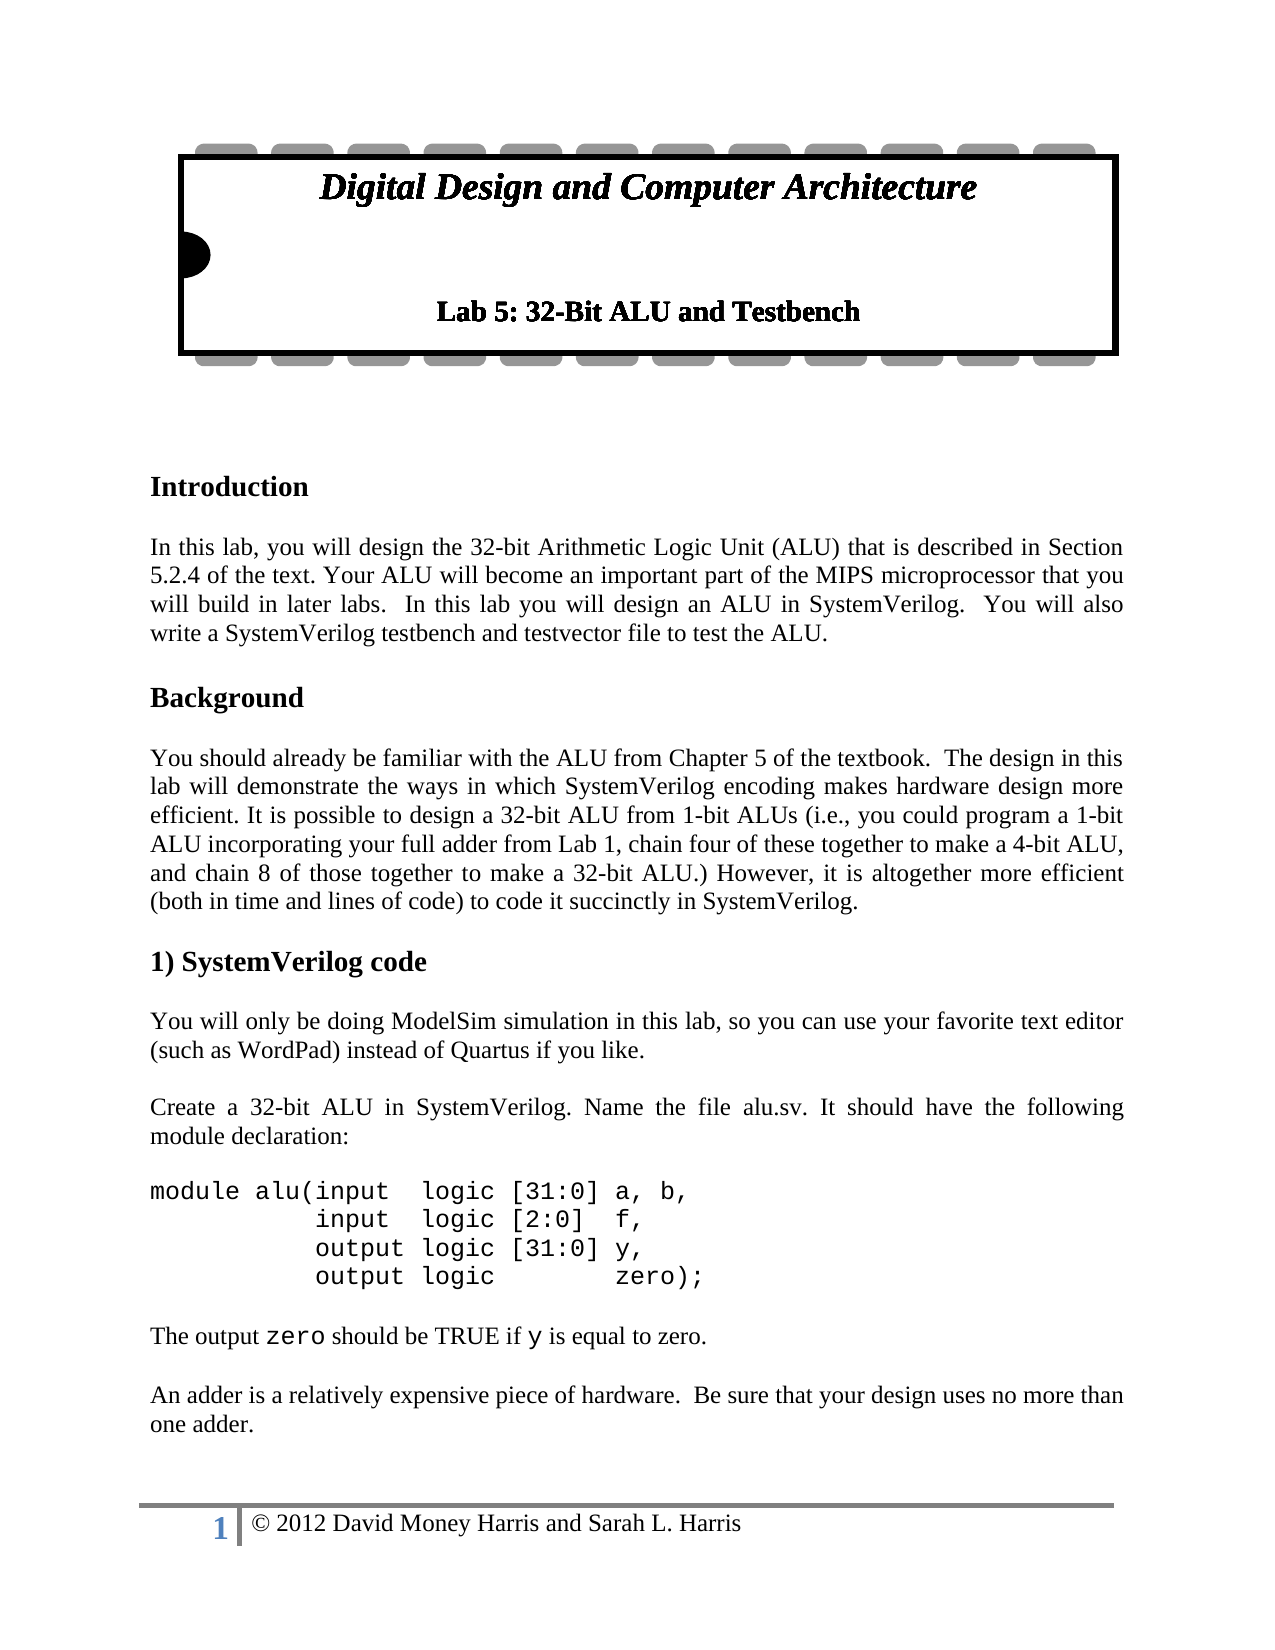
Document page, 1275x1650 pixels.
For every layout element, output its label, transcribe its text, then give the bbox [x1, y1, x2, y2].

text output logic [31:0] y, [150, 1235, 1125, 1264]
text output logic zero); [150, 1264, 1125, 1292]
text You will only be doing ModelSim simulation in this lab, so you can use your favorite text editor (such as WordPad) instead of Quartus if you like. [150, 1006, 1125, 1064]
text Background [150, 680, 1125, 714]
text An adder is a relatively expensive piece of hardware. Be sure that your design uses no more than one adder. [150, 1380, 1125, 1438]
text The output zero should be TRUE if y is equal to zero. [150, 1321, 1125, 1352]
text Introduction [150, 469, 1125, 503]
text 1) SystemVerilog code [150, 944, 1125, 977]
text Create a 32-bit ALU in SystemVerilog. Name the file alu.sv. It should have the following module declaration: [150, 1092, 1125, 1150]
text module alu(input logic [31:0] a, b, [150, 1179, 1125, 1207]
text In this lab, you will design the 32-bit Arithmetic Logic Unit (ALU) that is described in Section 5.2.4 of the text. Your ALU will become an important part of the MIPS microprocessor that you will build in later labs. In this lab you will design an ALU in SystemVerilog. You will also write a SystemVerilog testbench and testvector file to test the ALU. [150, 532, 1125, 647]
text You should already be familiar with the ALU from Chapter 5 of the textbook. The design in this lab will demonstrate the ways in which SystemVerilog encoding makes hardware design more efficient. It is possible to design a 32-bit ALU from 1-bit ALUs (i.e., you could program a 1-bit ALU incorporating your full adder from Lab 1, chain four of these together to make a 4-bit ALU, and chain 8 of those together to make a 32-bit ALU.) However, it is altogether more efficient (both in time and lines of code) to code it succinctly in SystemVerilog. [150, 743, 1125, 915]
text input logic [2:0] f, [150, 1207, 1125, 1235]
